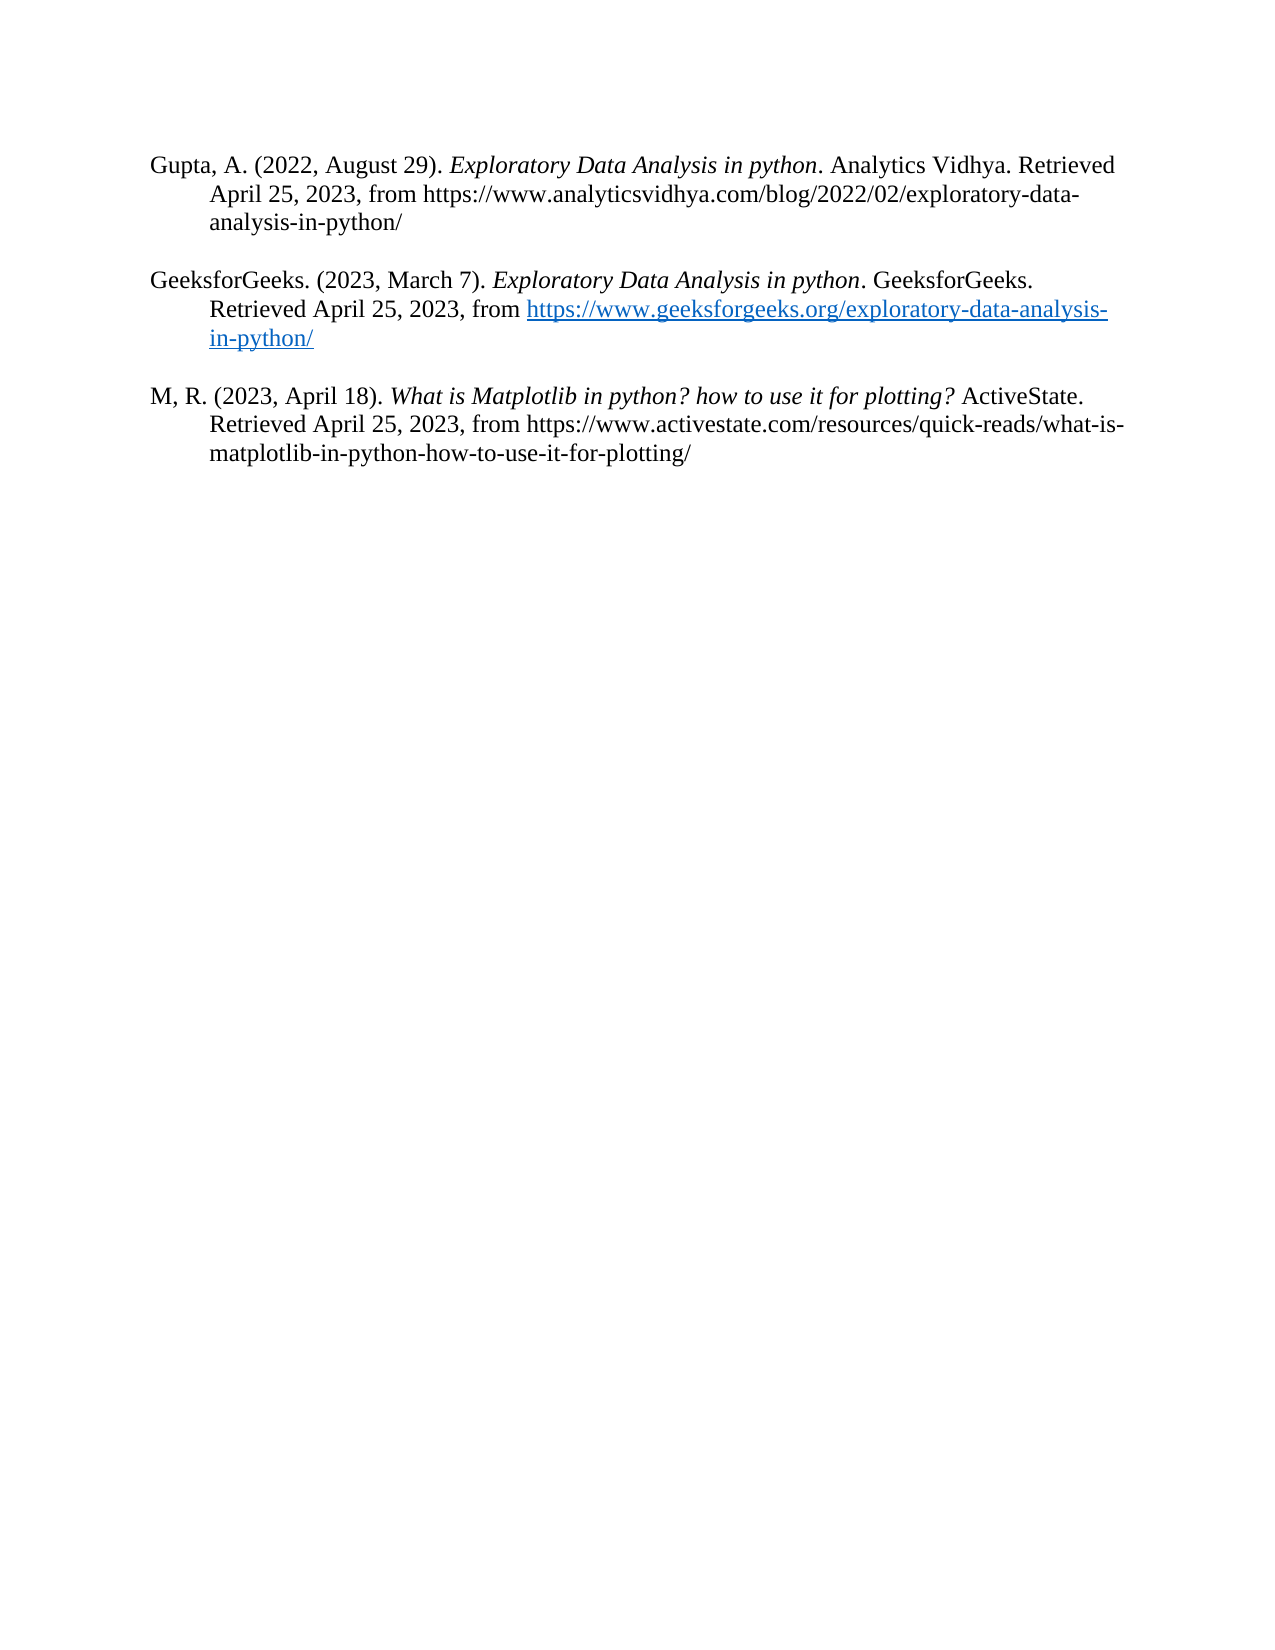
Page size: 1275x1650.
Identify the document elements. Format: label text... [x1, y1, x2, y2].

text Gupta, A. (2022, August 29). Exploratory Data Analysis in python. Analytics Vidhya. Retrieved April 25, 2023, from https://www.analyticsvidhya.com/blog/2022/02/exploratory-data-analysis-in-python/ [150, 150, 1125, 236]
text GeeksforGeeks. (2023, March 7). Exploratory Data Analysis in python. GeeksforGeeks. Retrieved April 25, 2023, from https://www.geeksforgeeks.org/exploratory-data-analysis-in-python/ [150, 265, 1125, 352]
text M, R. (2023, April 18). What is Matplotlib in python? how to use it for plotting? ActiveState. Retrieved April 25, 2023, from https://www.activestate.com/resources/quick-reads/what-is-matplotlib-in-python-how-to-use-it-for-plotting/ [150, 381, 1125, 467]
